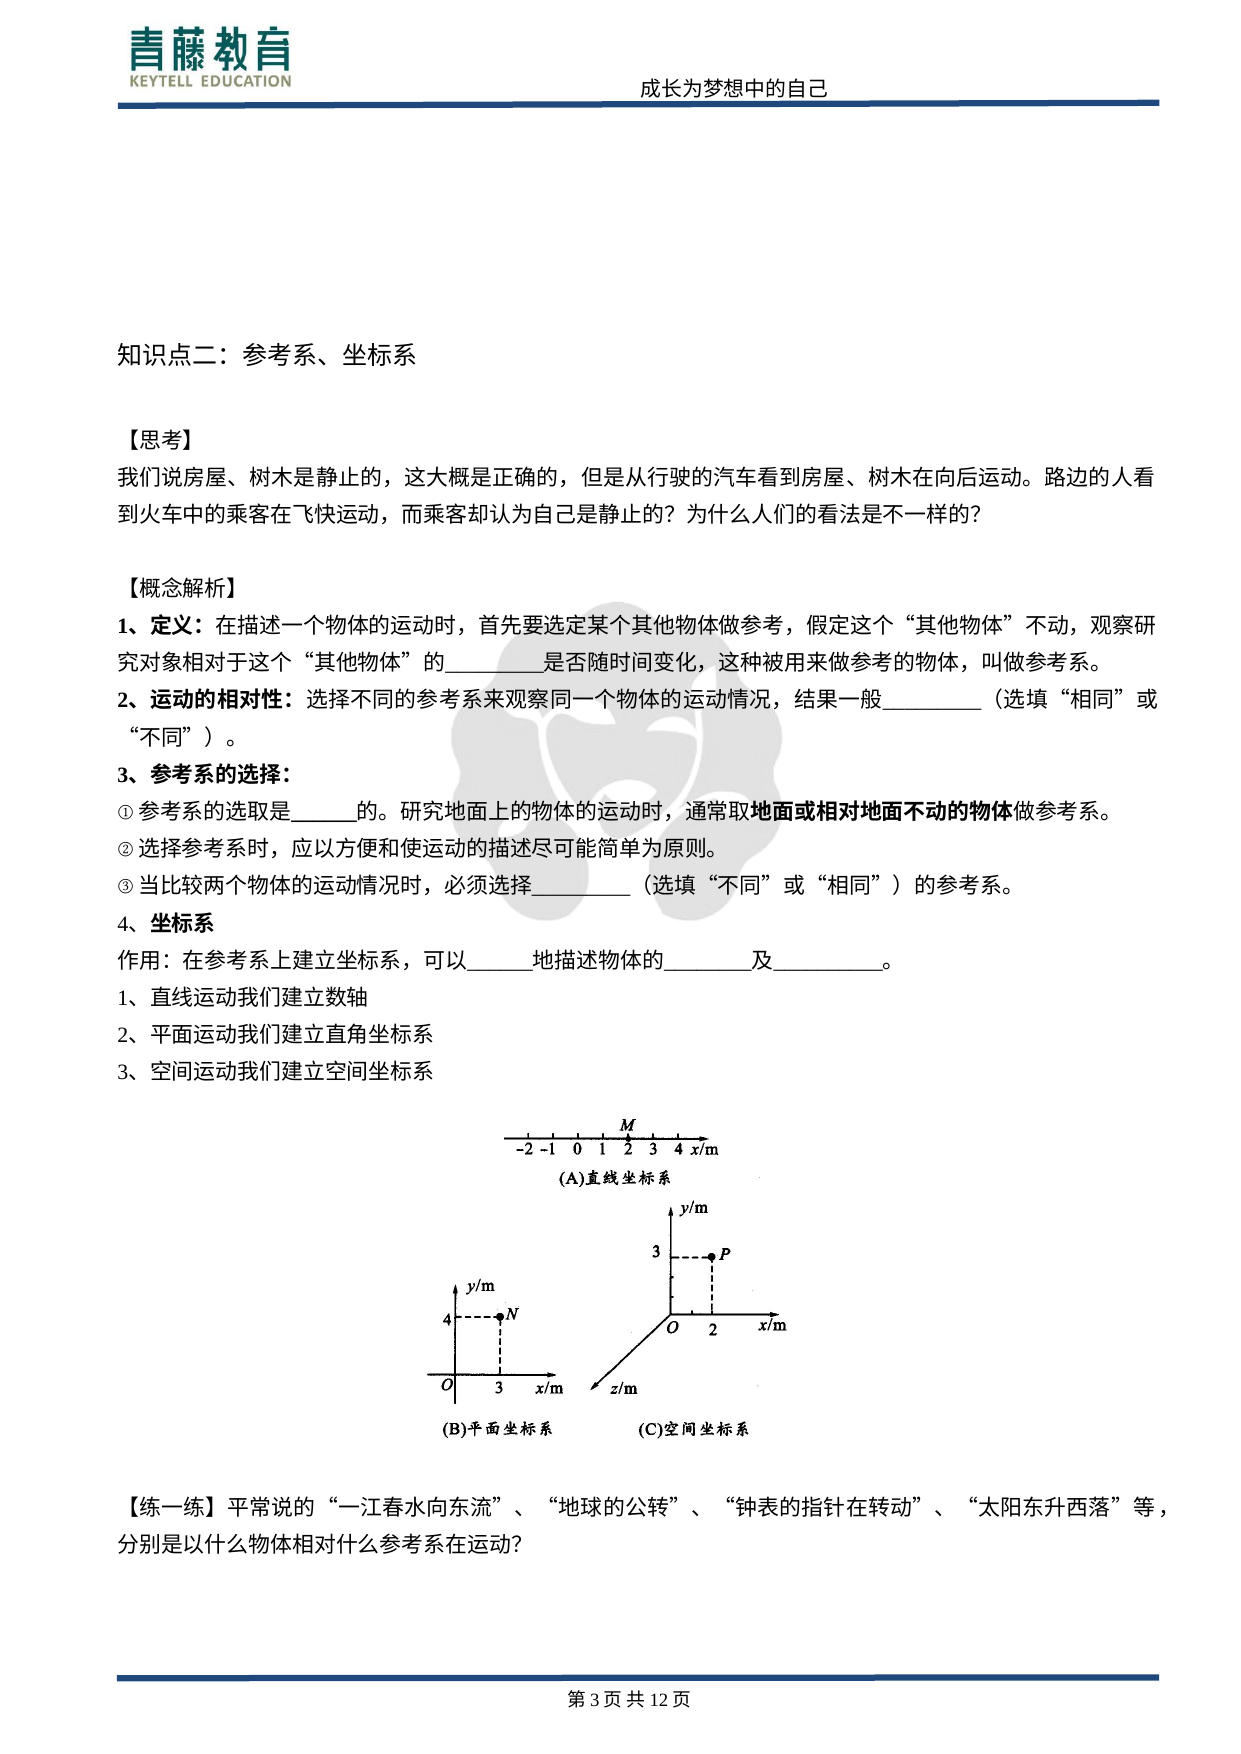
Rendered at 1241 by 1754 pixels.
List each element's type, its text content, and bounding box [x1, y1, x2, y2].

text ②选择参考系时，应以方便和使运动的描述尽可能简单为原则。 [117, 831, 1159, 863]
text 4、坐标系 [117, 905, 1159, 938]
text 【概念解析】 [117, 570, 1159, 603]
text ③当比较两个物体的运动情况时，必须选择_________（选填“不同”或“相同”）的参考系。 [117, 868, 1159, 900]
text 1、直线运动我们建立数轴 [117, 979, 1159, 1012]
text 2、运动的相对性：选择不同的参考系来观察同一个物体的运动情况，结果一般_________（选填“相同”或“不同”）。 [117, 682, 1159, 752]
picture [423, 1116, 793, 1442]
picture [113, 10, 303, 93]
text 1、定义：在描述一个物体的运动时，首先要选定某个其他物体做参考，假定这个“其他物体”不动，观察研究对象相对于这个“其他物体”的_________是否随时间变化，这种被用来做参考的物体，叫做参考系。 [117, 607, 1159, 677]
text 知识点二：参考系、坐标系 [117, 321, 1159, 386]
text ①参考系的选取是______的。研究地面上的物体的运动时，通常取地面或相对地面不动的物体做参考系。 [117, 793, 1159, 826]
text 3、空间运动我们建立空间坐标系 [117, 1054, 1159, 1086]
text 【思考】 [117, 422, 1159, 455]
text 3、参考系的选择： [117, 756, 1159, 789]
text 我们说房屋、树木是静止的，这大概是正确的，但是从行驶的汽车看到房屋、树木在向后运动。路边的人看到火车中的乘客在飞快运动，而乘客却认为自己是静止的？为什么人们的看法是不一样的？ [117, 459, 1159, 529]
text 作用：在参考系上建立坐标系，可以______地描述物体的________及__________。 [117, 942, 1159, 975]
text 【练一练】平常说的“一江春水向东流”、“地球的公转”、“钟表的指针在转动”、“太阳东升西落”等，分别是以什么物体相对什么参考系在运动？ [117, 1490, 1159, 1559]
text 2、平面运动我们建立直角坐标系 [117, 1017, 1159, 1049]
